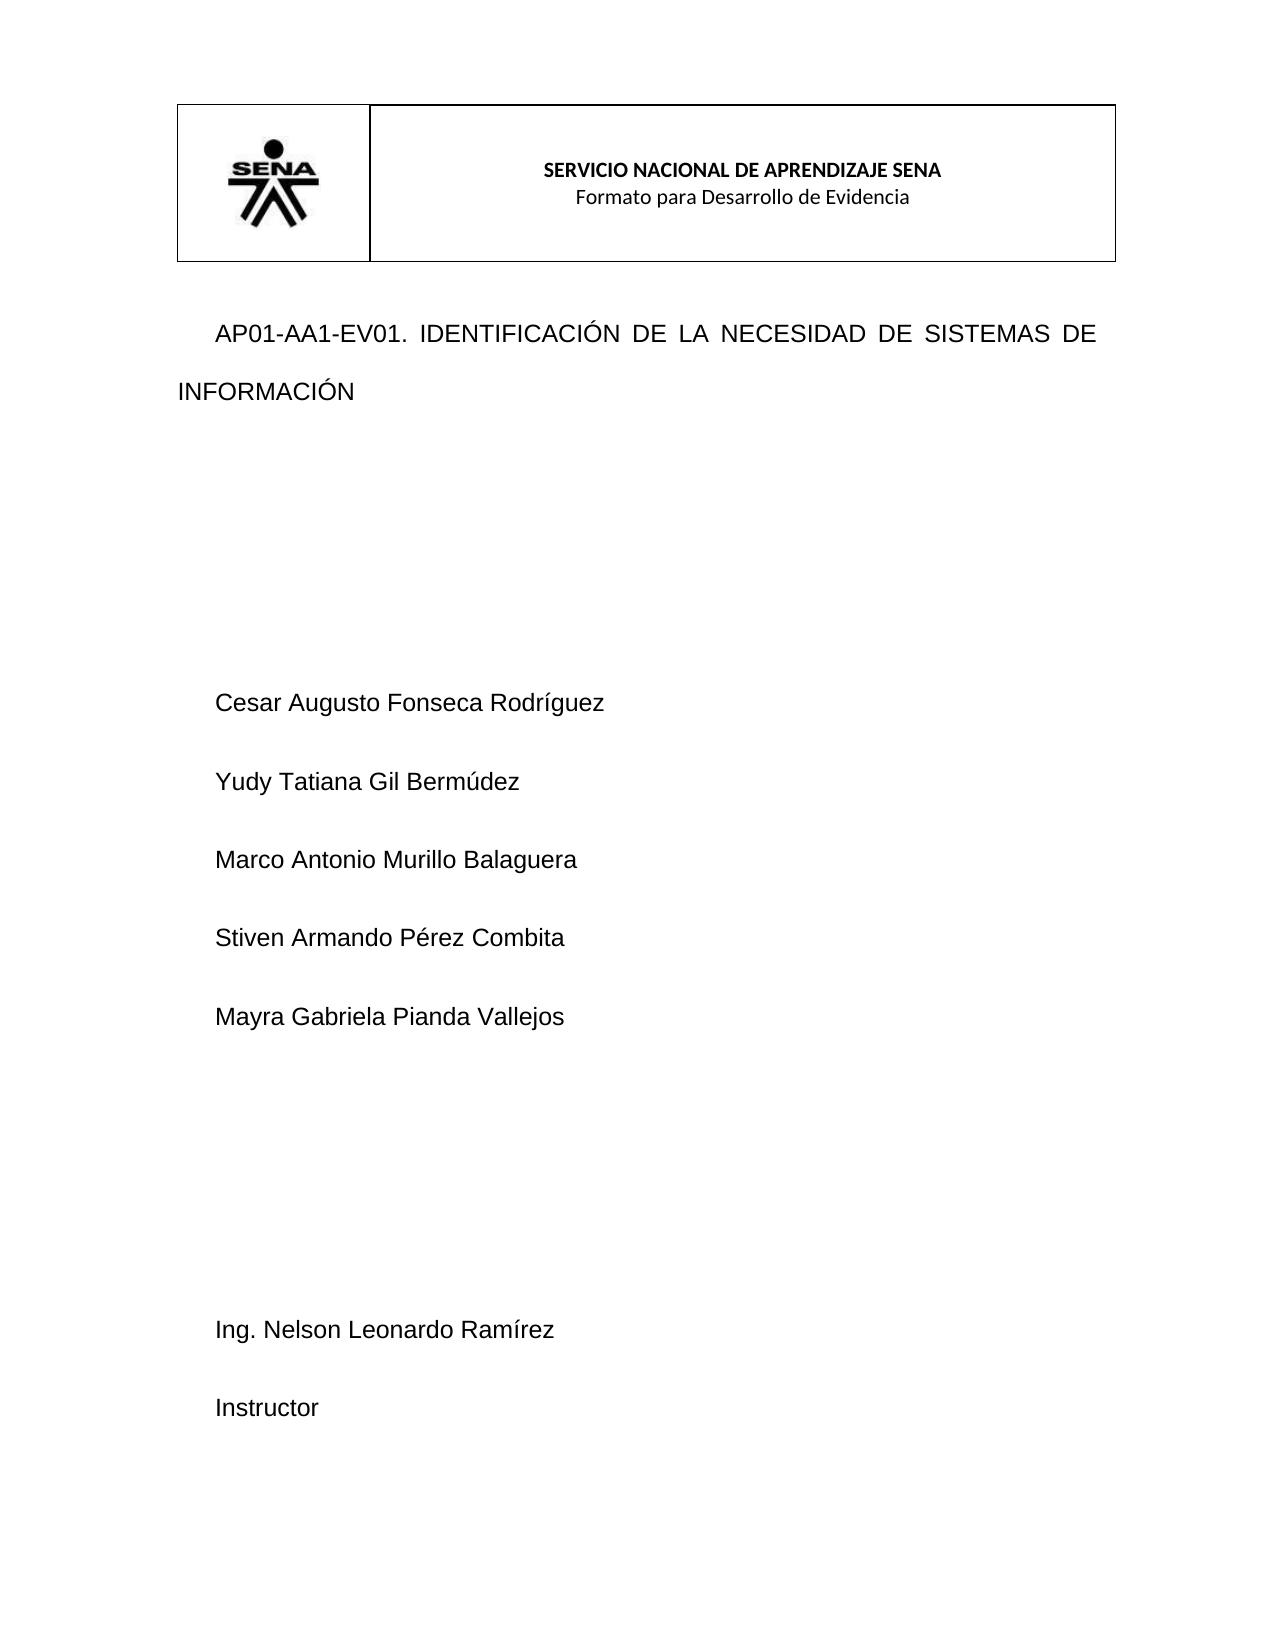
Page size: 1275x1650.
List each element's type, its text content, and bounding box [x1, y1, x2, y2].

text Instructor [177, 1393, 1098, 1422]
text Cesar Augusto Fonseca Rodríguez [177, 688, 1098, 717]
text Ing. Nelson Leonardo Ramírez [177, 1315, 1098, 1344]
text AP01-AA1-EV01. IDENTIFICACIÓN DE LA NECESIDAD DE SISTEMAS DE INFORMACIÓN [177, 319, 1098, 406]
text Stiven Armando Pérez Combita [177, 923, 1098, 952]
picture [226, 136, 321, 230]
text Yudy Tatiana Gil Bermúdez [177, 767, 1098, 795]
text Mayra Gabriela Pianda Vallejos [177, 1002, 1098, 1030]
text Marco Antonio Murillo Balaguera [177, 845, 1098, 874]
